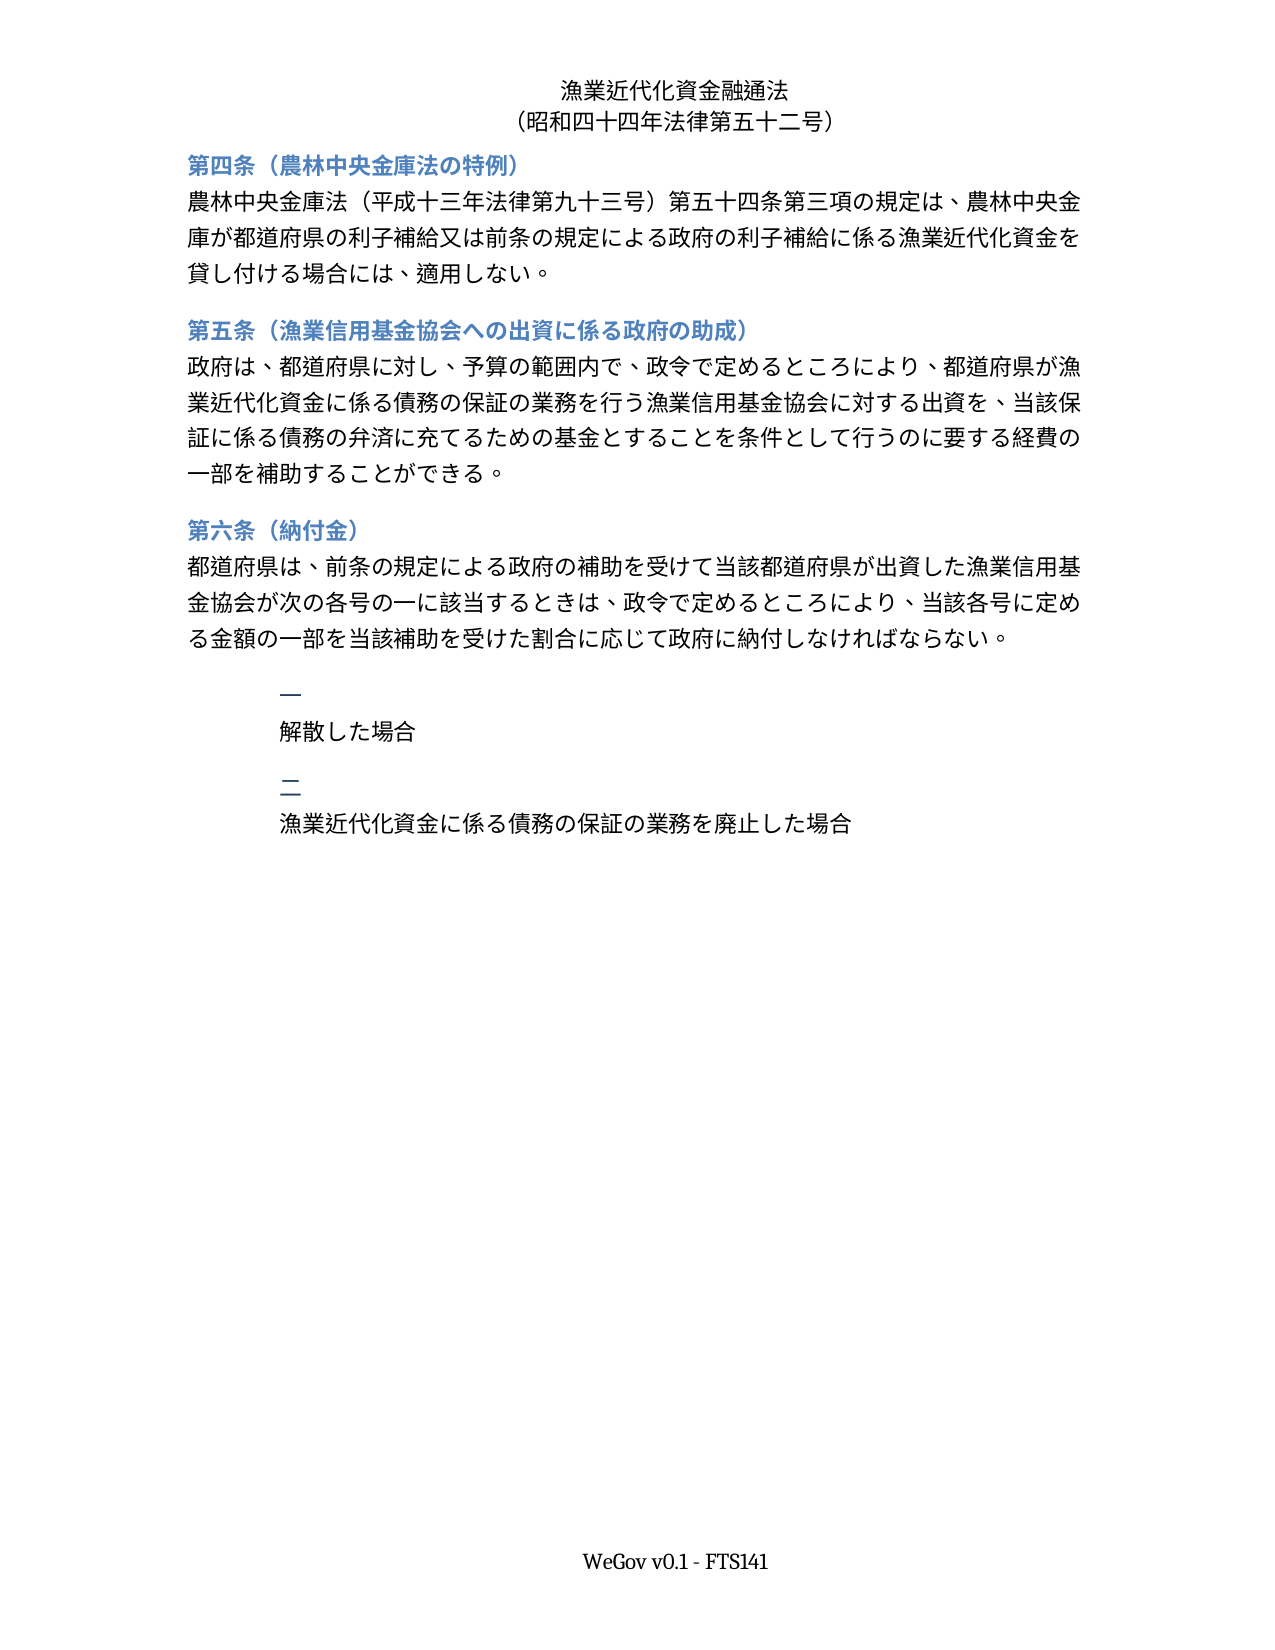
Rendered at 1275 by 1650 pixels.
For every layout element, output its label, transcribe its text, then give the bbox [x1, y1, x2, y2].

subtitle 一 [279, 680, 1087, 711]
text 漁業近代化資金に係る債務の保証の業務を廃止した場合 [279, 808, 1087, 839]
subtitle 二 [279, 772, 1087, 804]
subtitle 第五条（漁業信用基金協会への出資に係る政府の助成） [187, 314, 1087, 346]
text 解散した場合 [279, 716, 1087, 747]
text 政府は、都道府県に対し、予算の範囲内で、政令で定めるところにより、都道府県が漁業近代化資金に係る債務の保証の業務を行う漁業信用基金協会に対する出資を、当該保証に係る債務の弁済に充てるための基金とすることを条件として行うのに要する経費の一部を補助することができる。 [187, 351, 1087, 489]
text 都道府県は、前条の規定による政府の補助を受けて当該都道府県が出資した漁業信用基金協会が次の各号の一に該当するときは、政令で定めるところにより、当該各号に定める金額の一部を当該補助を受けた割合に応じて政府に納付しなければならない。 [187, 551, 1087, 654]
text 農林中央金庫法（平成十三年法律第九十三号）第五十四条第三項の規定は、農林中央金庫が都道府県の利子補給又は前条の規定による政府の利子補給に係る漁業近代化資金を貸し付ける場合には、適用しない。 [187, 186, 1087, 289]
subtitle 第六条（納付金） [187, 515, 1087, 546]
subtitle 第四条（農林中央金庫法の特例） [187, 150, 1087, 181]
